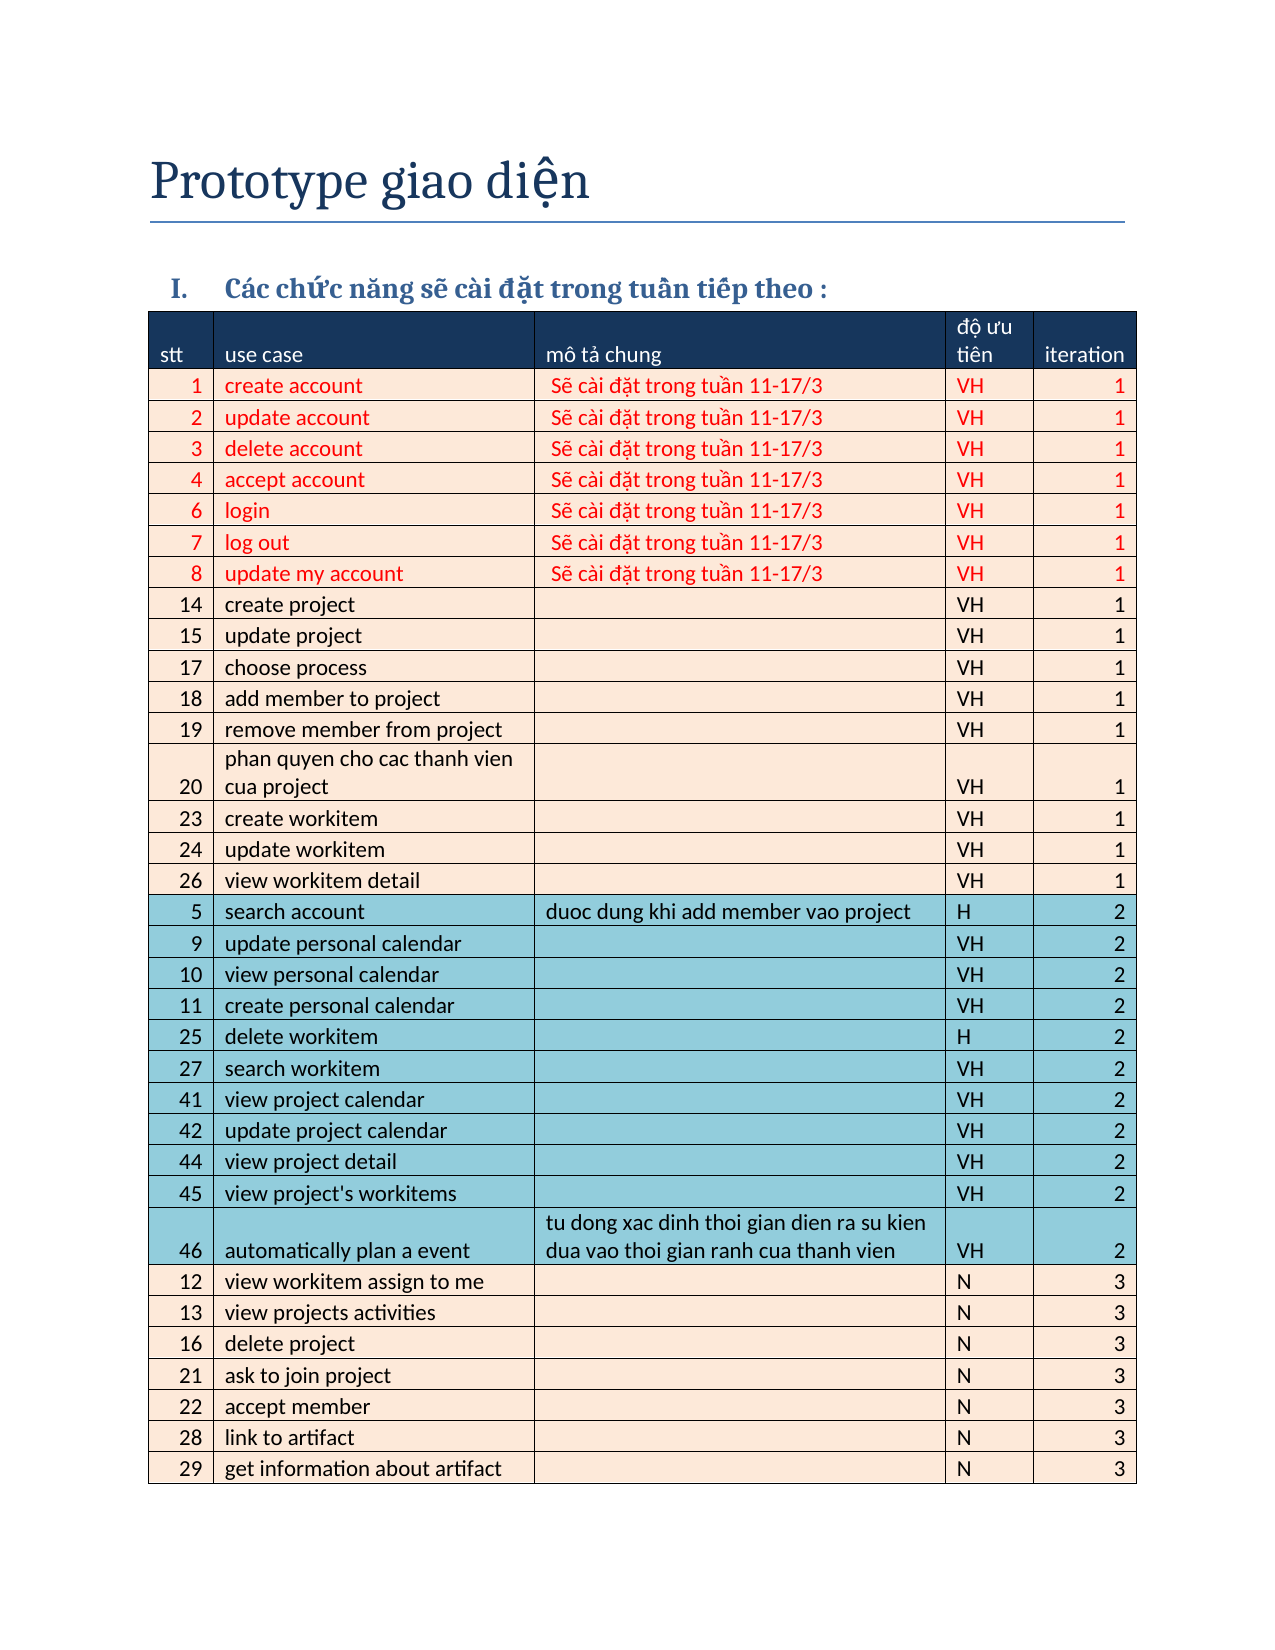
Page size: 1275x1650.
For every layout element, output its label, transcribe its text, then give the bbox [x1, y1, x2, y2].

table_cell 2 [1034, 1114, 1136, 1144]
table_cell N [946, 1265, 1033, 1295]
table_cell 20 [149, 744, 213, 800]
table_cell 1 [1034, 557, 1136, 587]
table_cell 3 [1034, 1452, 1136, 1482]
table_cell 3 [1034, 1327, 1136, 1357]
table_cell 3 [1034, 1421, 1136, 1451]
table_cell 2 [1034, 1083, 1136, 1113]
table_cell 22 [149, 1390, 213, 1420]
table_cell 26 [149, 864, 213, 894]
table_cell 1 [1034, 713, 1136, 743]
table_cell 1 [1034, 526, 1136, 556]
table_cell 1 [1034, 801, 1136, 832]
table_cell 2 [1034, 1208, 1136, 1264]
table_cell N [946, 1296, 1033, 1326]
table_cell 29 [149, 1452, 213, 1482]
table_cell [535, 1296, 945, 1326]
table_cell delete project [214, 1327, 534, 1357]
table_cell 2 [1034, 1145, 1136, 1175]
table_cell 44 [149, 1145, 213, 1175]
table_header mô tả chung [535, 312, 945, 368]
table_cell [535, 1265, 945, 1295]
table_cell [535, 801, 945, 832]
table_cell VH [946, 557, 1033, 587]
table_cell 1 [1034, 401, 1136, 431]
table_cell 23 [149, 801, 213, 832]
table_cell delete account [214, 432, 534, 462]
table_cell 5 [149, 895, 213, 925]
table_cell 4 [149, 463, 213, 493]
table_cell update workitem [214, 833, 534, 863]
table_cell [535, 1359, 945, 1389]
table_cell view workitem detail [214, 864, 534, 894]
table_cell VH [946, 619, 1033, 649]
table_cell VH [946, 1176, 1033, 1207]
table_cell update my account [214, 557, 534, 587]
table_cell Sẽ cài đặt trong tuần 11-17/3 [535, 401, 945, 431]
table_cell VH [946, 989, 1033, 1019]
table_cell N [946, 1421, 1033, 1451]
table_cell [535, 1421, 945, 1451]
table_cell N [946, 1452, 1033, 1482]
table_cell 1 [1034, 463, 1136, 493]
table_cell [535, 833, 945, 863]
table_cell [535, 651, 945, 681]
table_cell 46 [149, 1208, 213, 1264]
table_cell create workitem [214, 801, 534, 832]
table_cell log out [214, 526, 534, 556]
table_cell 1 [1034, 682, 1136, 712]
table_cell choose process [214, 651, 534, 681]
table_cell 2 [1034, 958, 1136, 988]
table_cell Sẽ cài đặt trong tuần 11-17/3 [535, 432, 945, 462]
table_cell VH [946, 369, 1033, 399]
table_cell Sẽ cài đặt trong tuần 11-17/3 [535, 494, 945, 524]
table_cell 2 [1034, 989, 1136, 1019]
table_cell 7 [149, 526, 213, 556]
table_cell ask to join project [214, 1359, 534, 1389]
title Prototype giao diện [150, 150, 1125, 221]
table_cell [535, 744, 945, 800]
table_cell 11 [149, 989, 213, 1019]
table_cell update account [214, 401, 534, 431]
table_cell VH [946, 833, 1033, 863]
table_cell 1 [149, 369, 213, 399]
table_cell view workitem assign to me [214, 1265, 534, 1295]
table_cell phan quyen cho cac thanh vien cua project [214, 744, 534, 800]
table_cell VH [946, 588, 1033, 618]
table_cell search workitem [214, 1051, 534, 1082]
table_cell 25 [149, 1020, 213, 1050]
table_cell 42 [149, 1114, 213, 1144]
table_cell 41 [149, 1083, 213, 1113]
table_cell [535, 1390, 945, 1420]
table_cell create account [214, 369, 534, 399]
table_cell tu dong xac dinh thoi gian dien ra su kien dua vao thoi gian ranh cua thanh vien [535, 1208, 945, 1264]
table_cell 1 [1034, 494, 1136, 524]
table_cell 16 [149, 1327, 213, 1357]
table_cell [535, 958, 945, 988]
table_cell VH [946, 432, 1033, 462]
table_cell [535, 1083, 945, 1113]
table_cell VH [946, 864, 1033, 894]
table_cell 6 [149, 494, 213, 524]
table_cell [535, 1452, 945, 1482]
table_cell H [946, 895, 1033, 925]
table_cell VH [946, 682, 1033, 712]
table_cell [535, 1051, 945, 1082]
table_cell 2 [1034, 1020, 1136, 1050]
table_cell view project detail [214, 1145, 534, 1175]
table_cell 1 [1034, 432, 1136, 462]
table_cell 9 [149, 926, 213, 957]
table_cell 2 [1034, 926, 1136, 957]
table_cell 1 [1034, 864, 1136, 894]
table_cell VH [946, 526, 1033, 556]
table_cell [535, 619, 945, 649]
table_cell 18 [149, 682, 213, 712]
table_cell [535, 989, 945, 1019]
table_cell 15 [149, 619, 213, 649]
table_cell VH [946, 401, 1033, 431]
table_cell [535, 1176, 945, 1207]
table_cell 2 [149, 401, 213, 431]
table_cell VH [946, 713, 1033, 743]
table_cell 1 [1034, 369, 1136, 399]
table_cell VH [946, 1114, 1033, 1144]
table_cell H [946, 1020, 1033, 1050]
table_cell accept member [214, 1390, 534, 1420]
table_cell automatically plan a event [214, 1208, 534, 1264]
table_cell 3 [1034, 1390, 1136, 1420]
table_cell VH [946, 744, 1033, 800]
table_cell [535, 682, 945, 712]
table_cell N [946, 1359, 1033, 1389]
table_cell 1 [1034, 651, 1136, 681]
table_cell duoc dung khi add member vao project [535, 895, 945, 925]
table_cell update personal calendar [214, 926, 534, 957]
table_cell VH [946, 463, 1033, 493]
table_cell 3 [1034, 1359, 1136, 1389]
table_cell [535, 1114, 945, 1144]
table_cell [535, 588, 945, 618]
table_cell view project calendar [214, 1083, 534, 1113]
table_cell 12 [149, 1265, 213, 1295]
table_cell VH [946, 494, 1033, 524]
table_header độ ưu tiên [946, 312, 1033, 368]
table_cell VH [946, 958, 1033, 988]
table_cell get information about artifact [214, 1452, 534, 1482]
table_cell delete workitem [214, 1020, 534, 1050]
table_cell [535, 864, 945, 894]
table_cell link to artifact [214, 1421, 534, 1451]
table_cell 3 [1034, 1265, 1136, 1295]
table_cell 2 [1034, 1176, 1136, 1207]
table_cell 27 [149, 1051, 213, 1082]
table_cell 2 [1034, 1051, 1136, 1082]
table_cell 45 [149, 1176, 213, 1207]
table_cell 3 [1034, 1296, 1136, 1326]
table_cell 2 [1034, 895, 1136, 925]
table_header iteration [1034, 312, 1136, 368]
table_cell remove member from project [214, 713, 534, 743]
table_cell VH [946, 1083, 1033, 1113]
table_cell add member to project [214, 682, 534, 712]
table_cell login [214, 494, 534, 524]
table_cell [535, 1145, 945, 1175]
table_cell 10 [149, 958, 213, 988]
table_cell 28 [149, 1421, 213, 1451]
table_cell 21 [149, 1359, 213, 1389]
table_cell Sẽ cài đặt trong tuần 11-17/3 [535, 526, 945, 556]
table_cell N [946, 1327, 1033, 1357]
table_cell VH [946, 926, 1033, 957]
table_cell update project [214, 619, 534, 649]
table_cell VH [946, 1145, 1033, 1175]
table_cell VH [946, 1208, 1033, 1264]
table_cell update project calendar [214, 1114, 534, 1144]
table_cell 3 [149, 432, 213, 462]
table_cell 8 [149, 557, 213, 587]
table_cell 13 [149, 1296, 213, 1326]
table_header use case [214, 312, 534, 368]
table_header stt [149, 312, 213, 368]
table_cell [535, 926, 945, 957]
table_cell N [946, 1390, 1033, 1420]
table_cell Sẽ cài đặt trong tuần 11-17/3 [535, 557, 945, 587]
table_cell VH [946, 651, 1033, 681]
table_cell view personal calendar [214, 958, 534, 988]
table_cell accept account [214, 463, 534, 493]
subtitle Các chức năng sẽ cài đặt trong tuần tiếp theo : [187, 273, 1125, 306]
table_cell Sẽ cài đặt trong tuần 11-17/3 [535, 463, 945, 493]
table_cell 1 [1034, 833, 1136, 863]
table_cell view projects activities [214, 1296, 534, 1326]
table_cell 14 [149, 588, 213, 618]
table_cell VH [946, 1051, 1033, 1082]
table_cell 17 [149, 651, 213, 681]
table_cell 1 [1034, 588, 1136, 618]
table_cell 1 [1034, 619, 1136, 649]
table_cell Sẽ cài đặt trong tuần 11-17/3 [535, 369, 945, 399]
table_cell create project [214, 588, 534, 618]
table_cell 19 [149, 713, 213, 743]
table_cell VH [946, 801, 1033, 832]
table_cell [535, 713, 945, 743]
table_cell search account [214, 895, 534, 925]
table_cell create personal calendar [214, 989, 534, 1019]
table_cell view project's workitems [214, 1176, 534, 1207]
table_cell [535, 1020, 945, 1050]
table_cell [535, 1327, 945, 1357]
table_cell 1 [1034, 744, 1136, 800]
table_cell 24 [149, 833, 213, 863]
